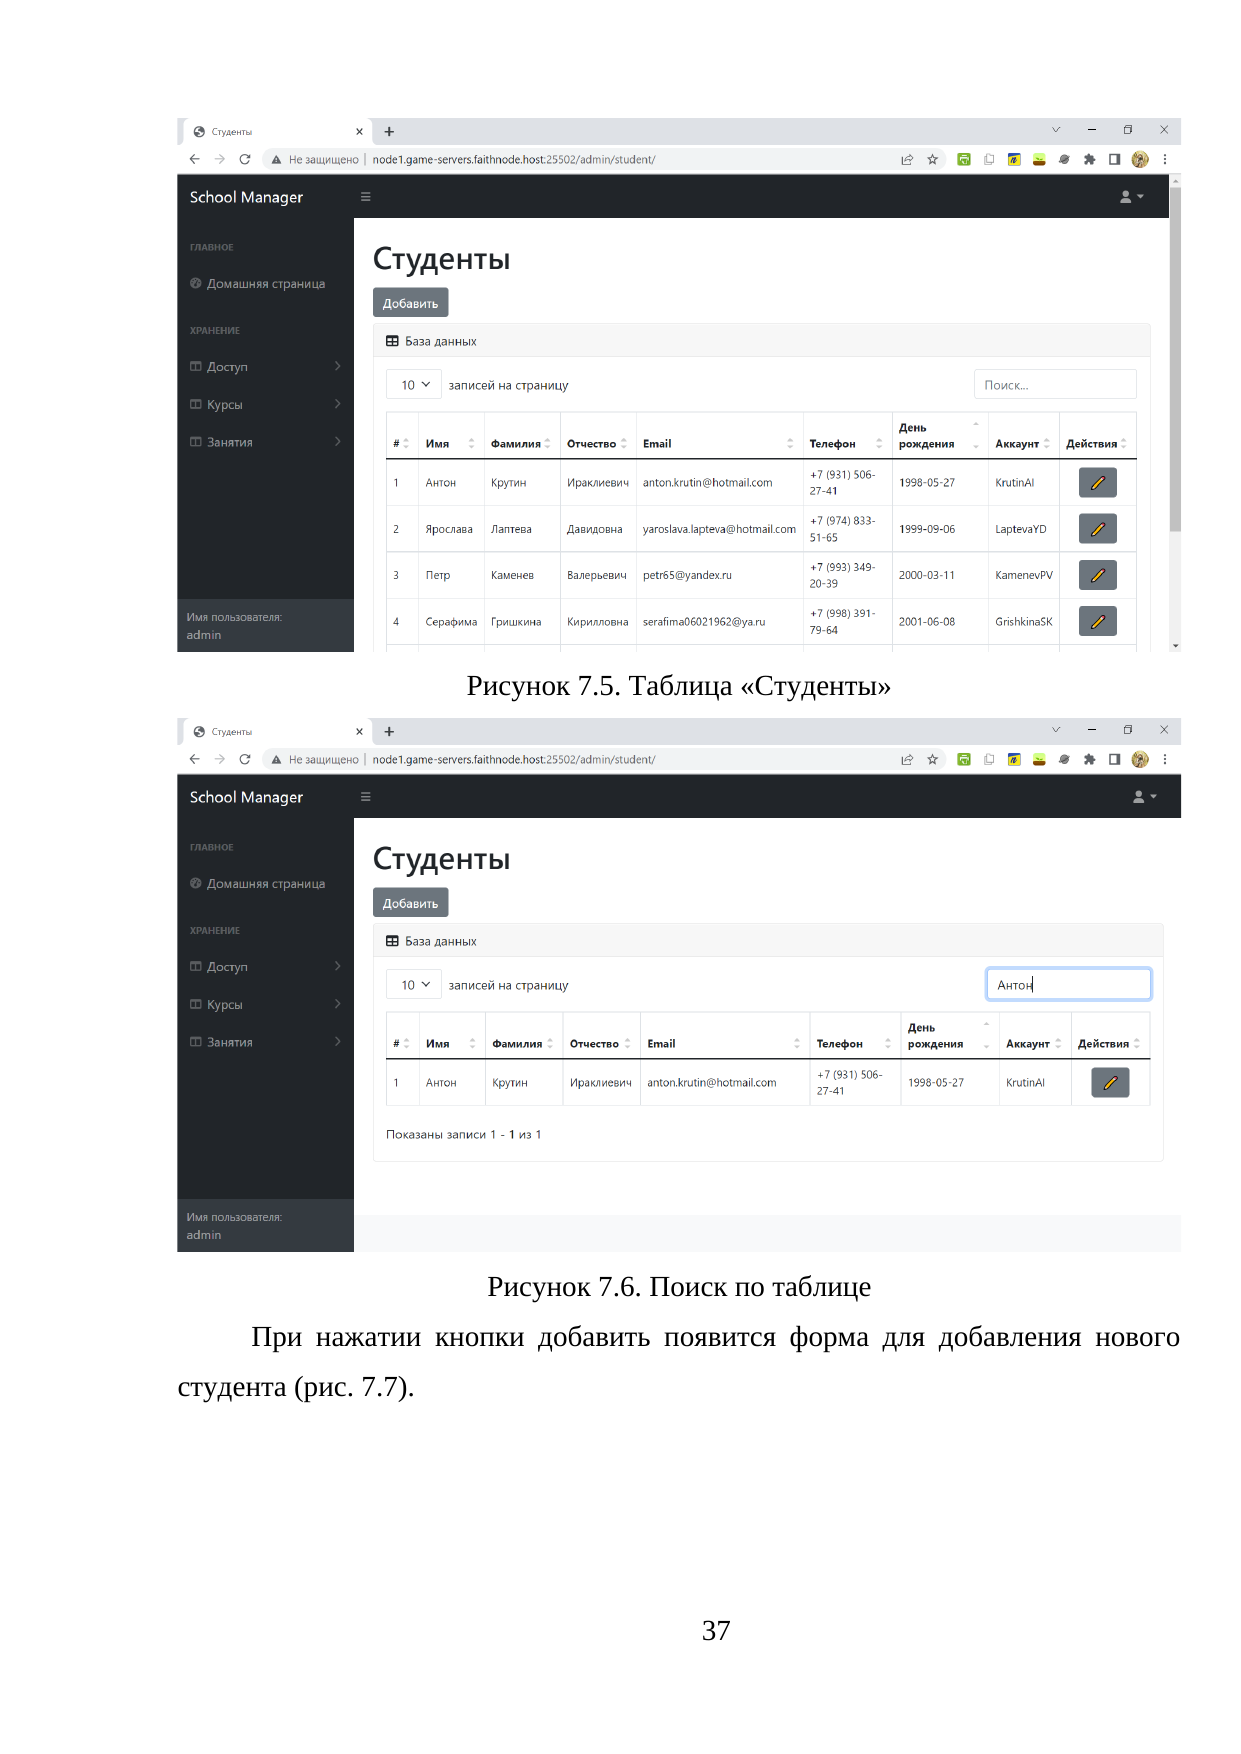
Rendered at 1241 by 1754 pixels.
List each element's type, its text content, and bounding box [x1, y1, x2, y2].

picture [177, 118, 1182, 652]
text При нажатии кнопки добавить появится форма для добавления нового студента (рис. 7.7). [177, 1319, 1181, 1403]
text Рисунок 7.6. Поиск по таблице [177, 1269, 1181, 1302]
text Рисунок 7.5. Таблица «Студенты» [177, 668, 1181, 702]
picture [177, 718, 1182, 1252]
